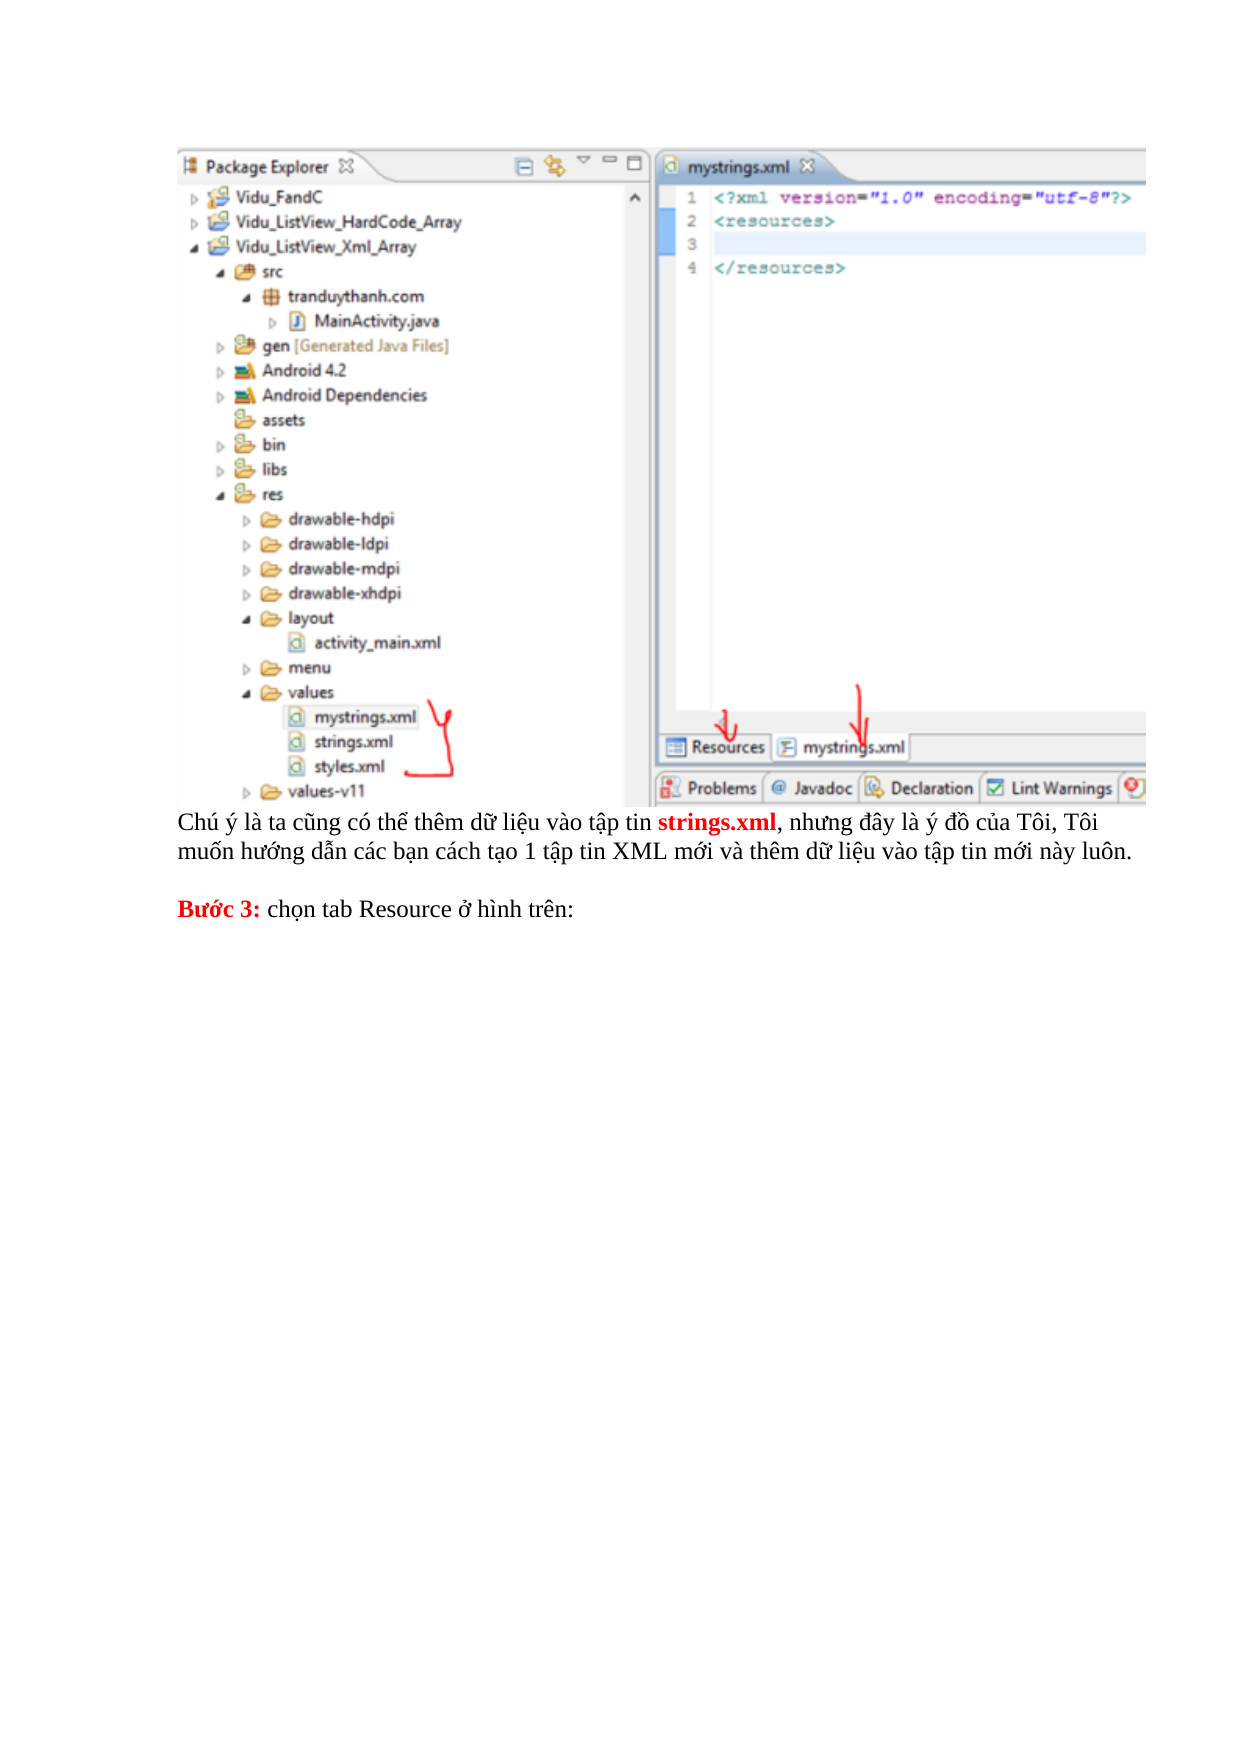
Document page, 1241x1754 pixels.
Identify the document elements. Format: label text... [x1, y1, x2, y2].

picture [177, 147, 1146, 807]
text Bước 3: chọn tab Resource ở hình trên: [177, 894, 1152, 922]
